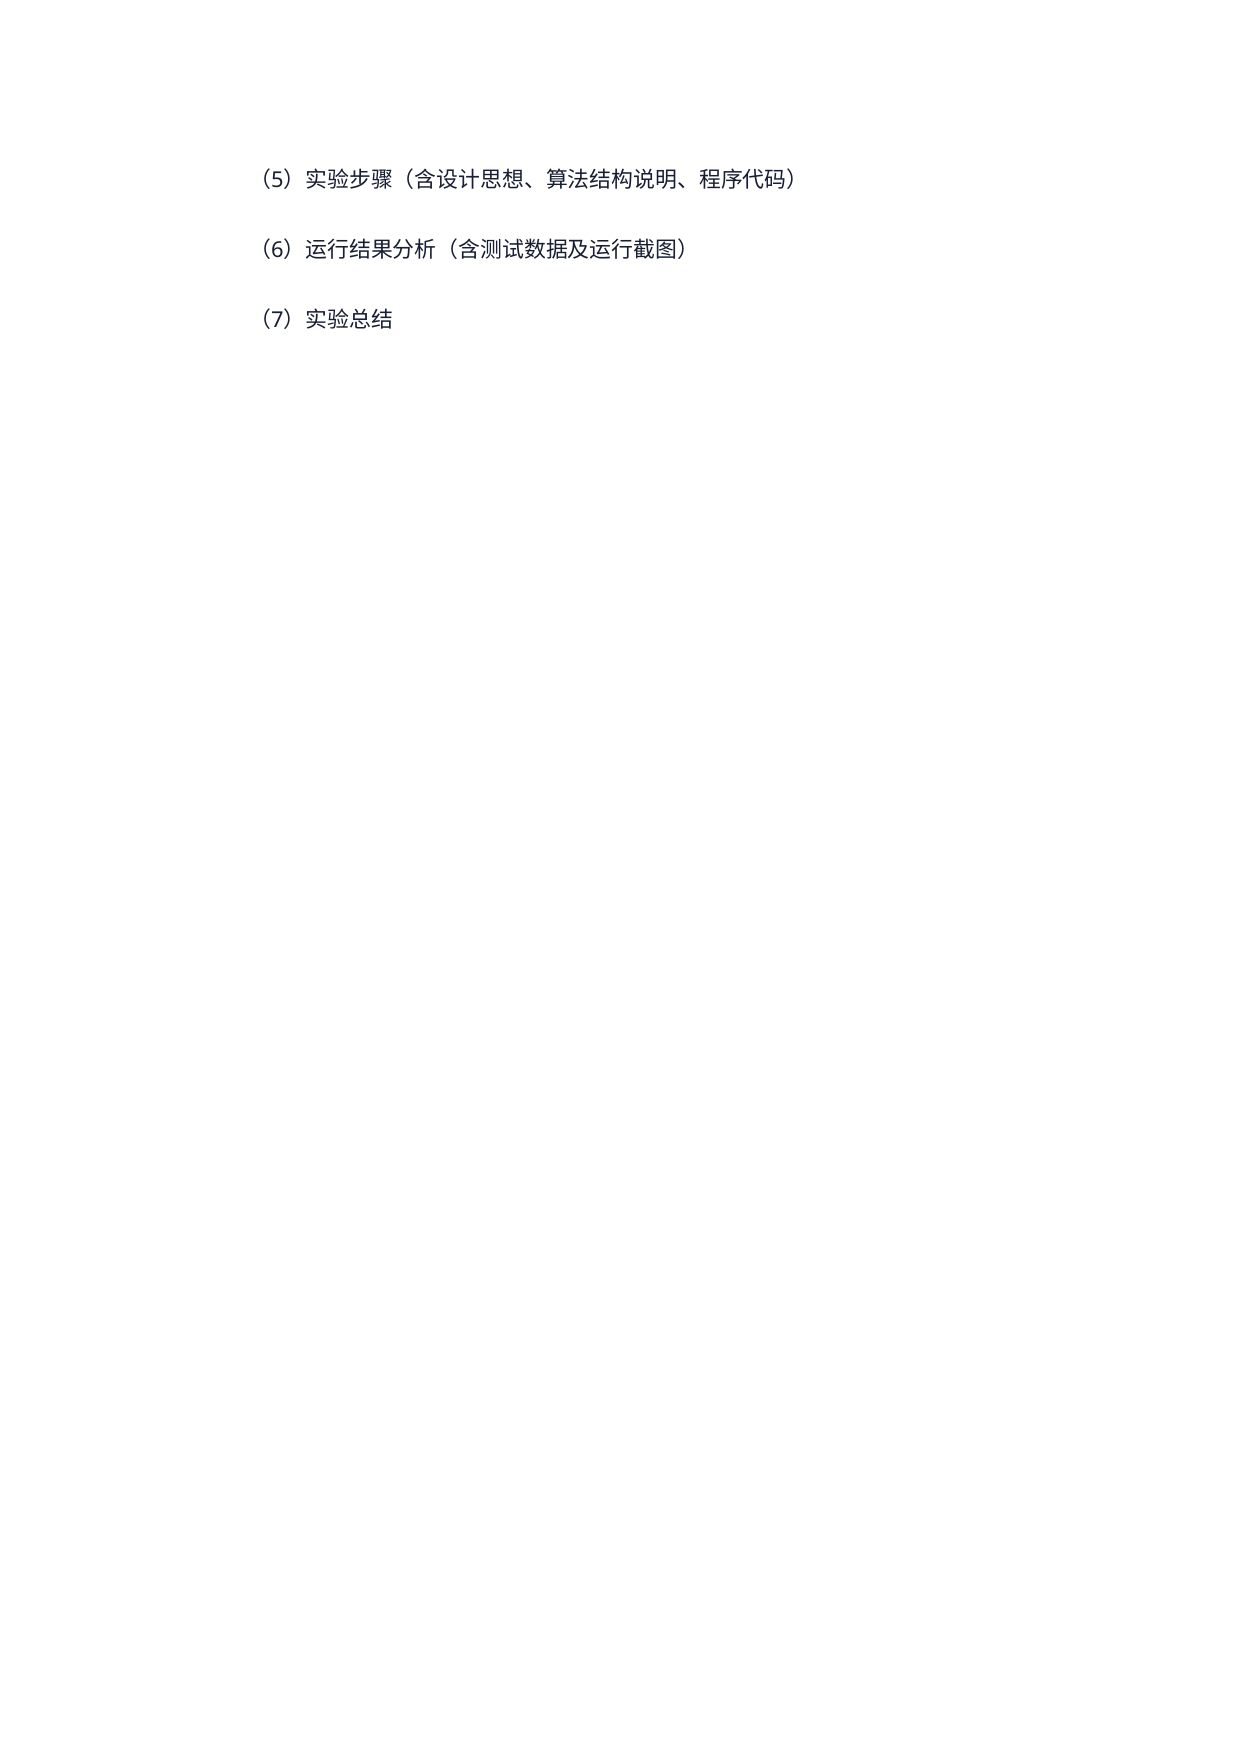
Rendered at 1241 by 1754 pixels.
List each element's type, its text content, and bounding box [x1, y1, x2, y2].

text （5）实验步骤（含设计思想、算法结构说明、程序代码） [187, 162, 1053, 194]
text （7）实验总结 [187, 302, 1053, 334]
text （6）运行结果分析（含测试数据及运行截图） [187, 232, 1053, 264]
